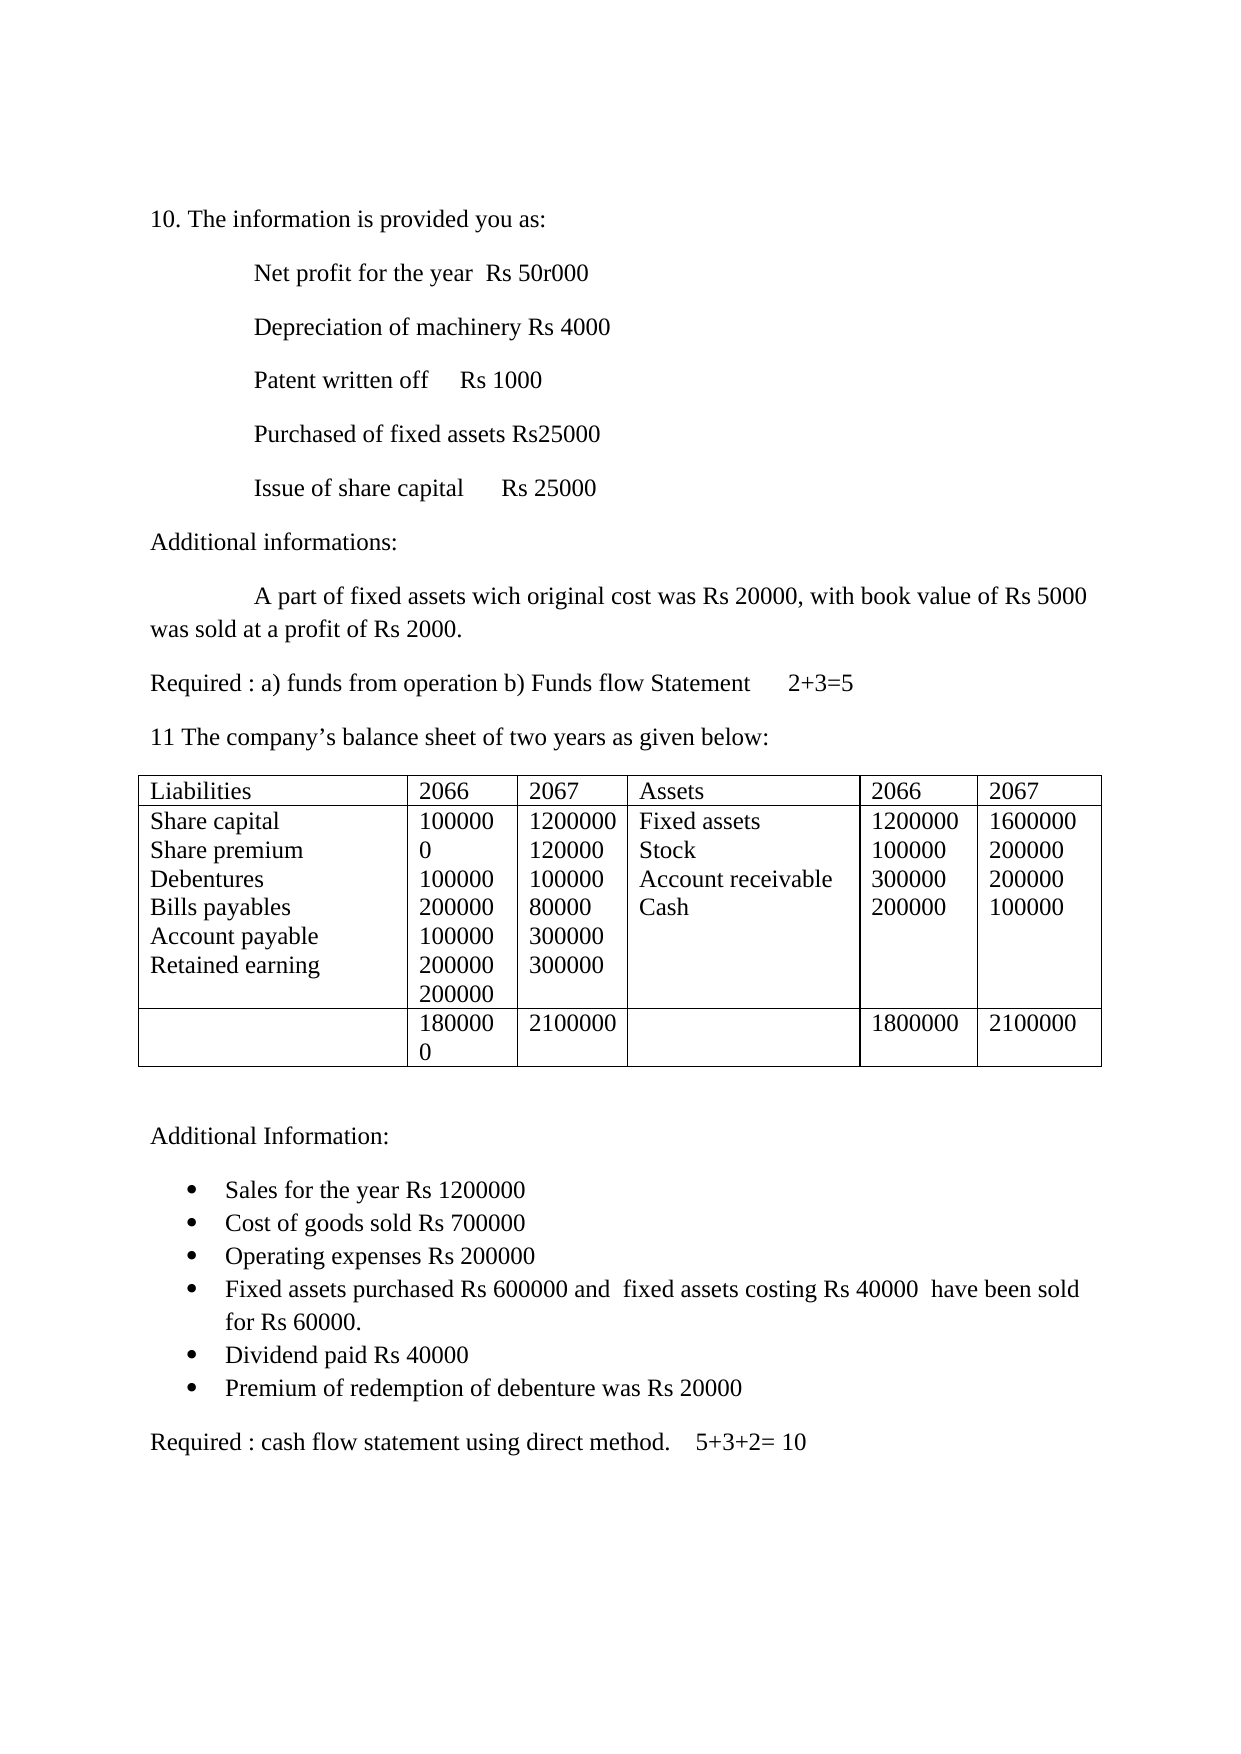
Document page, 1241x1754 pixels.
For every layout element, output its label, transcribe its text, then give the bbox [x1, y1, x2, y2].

table_header 2067 [978, 776, 1101, 805]
table_cell Share capital Share premium Debentures Bills payables Account payable Retained earning [139, 806, 407, 1007]
table_header 2066 [861, 776, 977, 805]
list Premium of redemption of debenture was Rs 20000 [187, 1373, 1090, 1402]
table_header 2066 [408, 776, 517, 805]
text Purchased of fixed assets Rs25000 [150, 419, 1090, 448]
table_cell 1200000 120000 100000 80000 300000 300000 [518, 806, 627, 1007]
list Dividend paid Rs 40000 [187, 1340, 1090, 1369]
table_cell 1800000 [408, 1009, 517, 1066]
table_cell Fixed assets Stock Account receivable Cash [628, 806, 859, 1007]
text Required : a) funds from operation b) Funds flow Statement 2+3=5 [150, 668, 1090, 696]
table_cell 1600000 200000 200000 100000 [978, 806, 1101, 1007]
text Depreciation of machinery Rs 4000 [150, 312, 1090, 340]
table_header Assets [628, 776, 859, 805]
table_header Liabilities [139, 776, 407, 805]
list Cost of goods sold Rs 700000 [187, 1208, 1090, 1237]
table_cell 2100000 [978, 1009, 1101, 1066]
table_cell [139, 1009, 407, 1066]
text 10. The information is provided you as: [150, 204, 1090, 233]
list Fixed assets purchased Rs 600000 and fixed assets costing Rs 40000 have been sold for Rs 60000. [187, 1274, 1090, 1336]
text 11 The company’s balance sheet of two years as given below: [150, 722, 1090, 750]
table_cell [628, 1009, 859, 1066]
text Net profit for the year Rs 50r000 [150, 258, 1090, 286]
table_cell 1000000 100000 200000 100000 200000 200000 [408, 806, 517, 1007]
text Patent written off Rs 1000 [150, 365, 1090, 394]
table_cell 1800000 [861, 1009, 977, 1066]
table_cell 2100000 [518, 1009, 627, 1066]
text Issue of share capital Rs 25000 [150, 473, 1090, 502]
list Sales for the year Rs 1200000 [187, 1175, 1090, 1203]
text Additional Information: [150, 1121, 1090, 1150]
text A part of fixed assets wich original cost was Rs 20000, with book value of Rs 5000 was sold at a profit of Rs 2000. [150, 581, 1090, 643]
text Required : cash flow statement using direct method. 5+3+2= 10 [150, 1427, 1090, 1456]
list Operating expenses Rs 200000 [187, 1241, 1090, 1269]
text Additional informations: [150, 527, 1090, 556]
table_header 2067 [518, 776, 627, 805]
table_cell 1200000 100000 300000 200000 [861, 806, 977, 1007]
